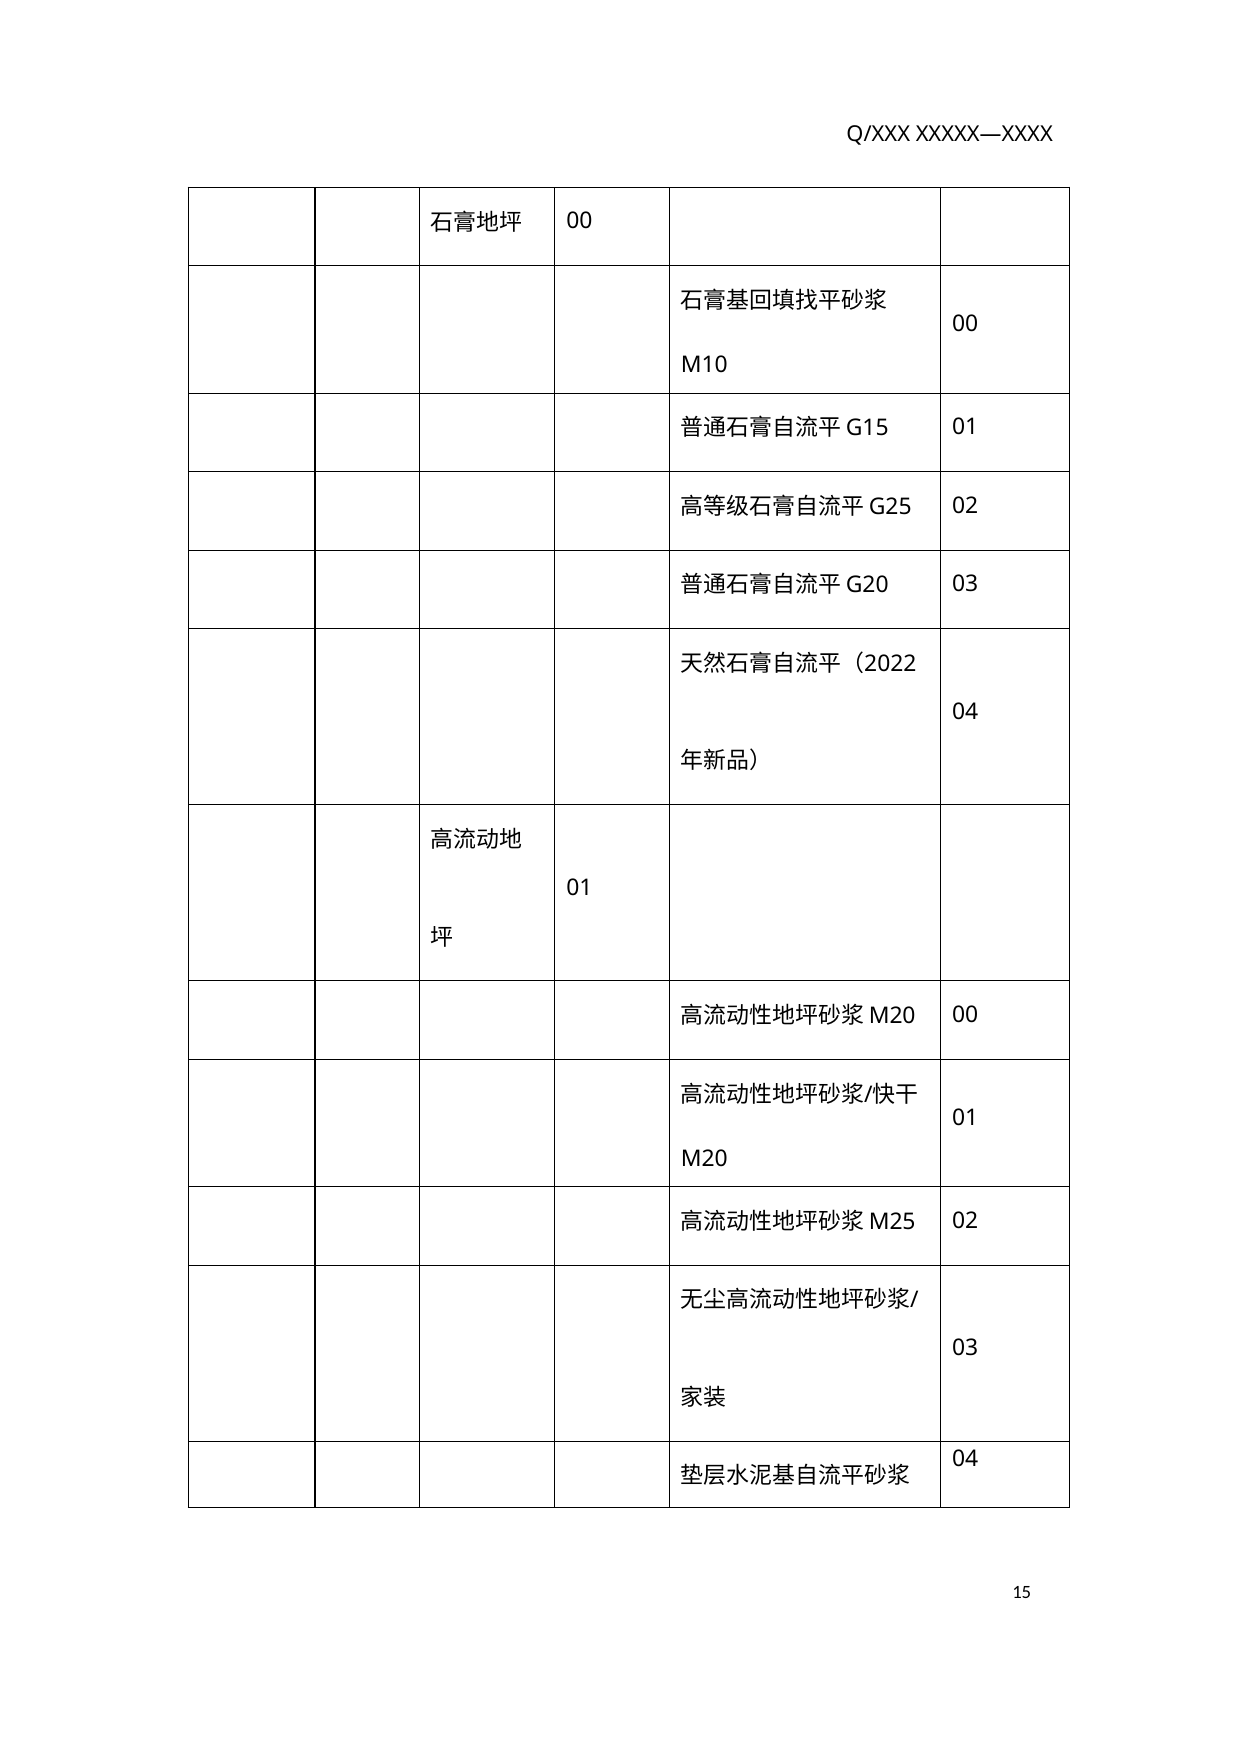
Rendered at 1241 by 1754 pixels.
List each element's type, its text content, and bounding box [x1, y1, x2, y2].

table_cell 00 [941, 266, 1069, 392]
table_cell 天然石膏自流平（2022年新品） [670, 629, 940, 804]
table_cell 垫层水泥基自流平砂浆C25F6 [670, 1442, 940, 1507]
table_cell [189, 1442, 314, 1507]
table_cell [316, 805, 419, 980]
table_cell [316, 1266, 419, 1441]
table_cell [189, 1187, 314, 1264]
table_cell 高流动地坪 [420, 805, 554, 980]
table_cell [189, 629, 314, 804]
table_cell [555, 1187, 669, 1264]
table_cell [316, 981, 419, 1059]
table_cell 04 [941, 629, 1069, 804]
table_cell 03 [941, 1266, 1069, 1441]
table_cell [316, 1060, 419, 1186]
table_cell [420, 1266, 554, 1441]
table_cell [555, 1442, 669, 1507]
table_cell [420, 1442, 554, 1507]
table_cell 普通石膏自流平G15 [670, 394, 940, 471]
table_cell 02 [941, 1187, 1069, 1264]
table_cell 03 [941, 551, 1069, 628]
table_cell 无尘高流动性地坪砂浆/家装 [670, 1266, 940, 1441]
table_cell 02 [941, 472, 1069, 549]
table_cell 高流动性地坪砂浆/快干M20 [670, 1060, 940, 1186]
table_cell 04 [941, 1442, 1069, 1507]
table_cell [420, 551, 554, 628]
table_cell [941, 805, 1069, 980]
table_cell [555, 629, 669, 804]
table_cell 01 [555, 805, 669, 980]
table_cell 00 [555, 188, 669, 265]
table_cell [420, 472, 554, 549]
table_cell [189, 188, 314, 265]
table_cell [316, 188, 419, 265]
table_cell [189, 1060, 314, 1186]
table_cell [316, 551, 419, 628]
table_cell [189, 472, 314, 549]
table_cell [316, 1442, 419, 1507]
table_cell 高流动性地坪砂浆M20 [670, 981, 940, 1059]
table_cell [316, 1187, 419, 1264]
table_cell 石膏基回填找平砂浆M10 [670, 266, 940, 392]
table_cell [316, 266, 419, 392]
table_cell 石膏地坪 [420, 188, 554, 265]
table_cell [316, 472, 419, 549]
table_cell 普通石膏自流平G20 [670, 551, 940, 628]
table_cell [316, 394, 419, 471]
table_cell [420, 394, 554, 471]
table_cell [316, 629, 419, 804]
table_cell [189, 981, 314, 1059]
table_cell [555, 394, 669, 471]
table_cell [670, 188, 940, 265]
table_cell [420, 1187, 554, 1264]
table_cell [420, 1060, 554, 1186]
table_cell 高流动性地坪砂浆M25 [670, 1187, 940, 1264]
table_cell [189, 394, 314, 471]
table_cell 01 [941, 1060, 1069, 1186]
table_cell [189, 551, 314, 628]
table_cell [555, 1060, 669, 1186]
table_cell 01 [941, 394, 1069, 471]
table_cell [555, 472, 669, 549]
table_cell [420, 981, 554, 1059]
table_cell 高等级石膏自流平G25 [670, 472, 940, 549]
table_cell [670, 805, 940, 980]
table_cell 00 [941, 981, 1069, 1059]
table_cell [941, 188, 1069, 265]
table_cell [555, 981, 669, 1059]
table_cell [189, 805, 314, 980]
table_cell [555, 1266, 669, 1441]
table_cell [189, 1266, 314, 1441]
table_cell [555, 266, 669, 392]
table_cell [555, 551, 669, 628]
table_cell [189, 266, 314, 392]
table_cell [420, 266, 554, 392]
table_cell [420, 629, 554, 804]
